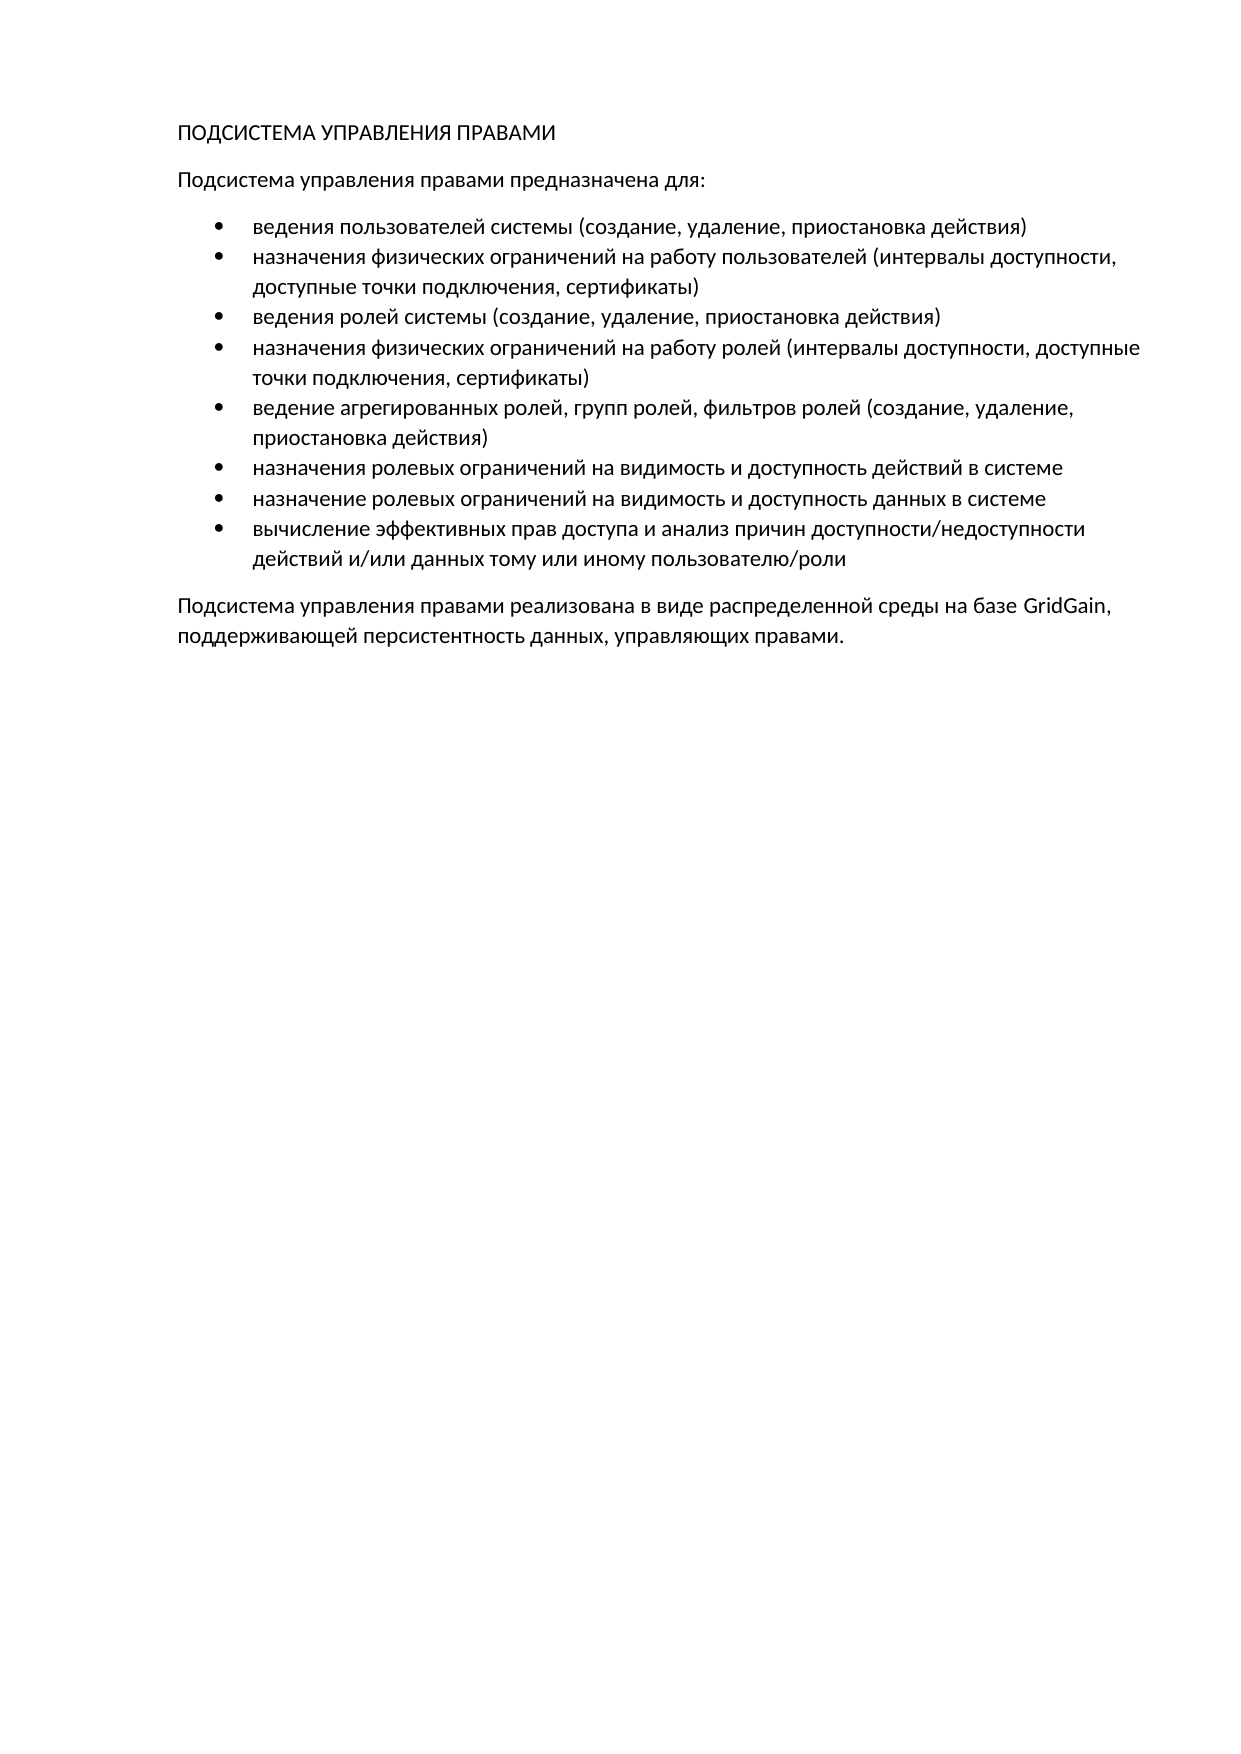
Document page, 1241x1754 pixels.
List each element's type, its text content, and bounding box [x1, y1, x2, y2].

list назначения ролевых ограничений на видимость и доступность действий в системе [215, 453, 1152, 482]
list вычисление эффективных прав доступа и анализ причин доступности/недоступности действий и/или данных тому или иному пользователю/роли [215, 514, 1152, 572]
text Подсистема управления правами реализована в виде распределенной среды на базе GridGain, поддерживающей персистентность данных, управляющих правами. [177, 591, 1152, 649]
list назначения физических ограничений на работу ролей (интервалы доступности, доступные точки подключения, сертификаты) [215, 333, 1152, 391]
list назначения физических ограничений на работу пользователей (интервалы доступности, доступные точки подключения, сертификаты) [215, 242, 1152, 300]
list ведения ролей системы (создание, удаление, приостановка действия) [215, 302, 1152, 331]
text ПОДСИСТЕМА УПРАВЛЕНИЯ ПРАВАМИ [177, 118, 1152, 146]
list ведения пользователей системы (создание, удаление, приостановка действия) [215, 212, 1152, 240]
list назначение ролевых ограничений на видимость и доступность данных в системе [215, 484, 1152, 512]
text Подсистема управления правами предназначена для: [177, 165, 1152, 193]
list ведение агрегированных ролей, групп ролей, фильтров ролей (создание, удаление, приостановка действия) [215, 393, 1152, 451]
